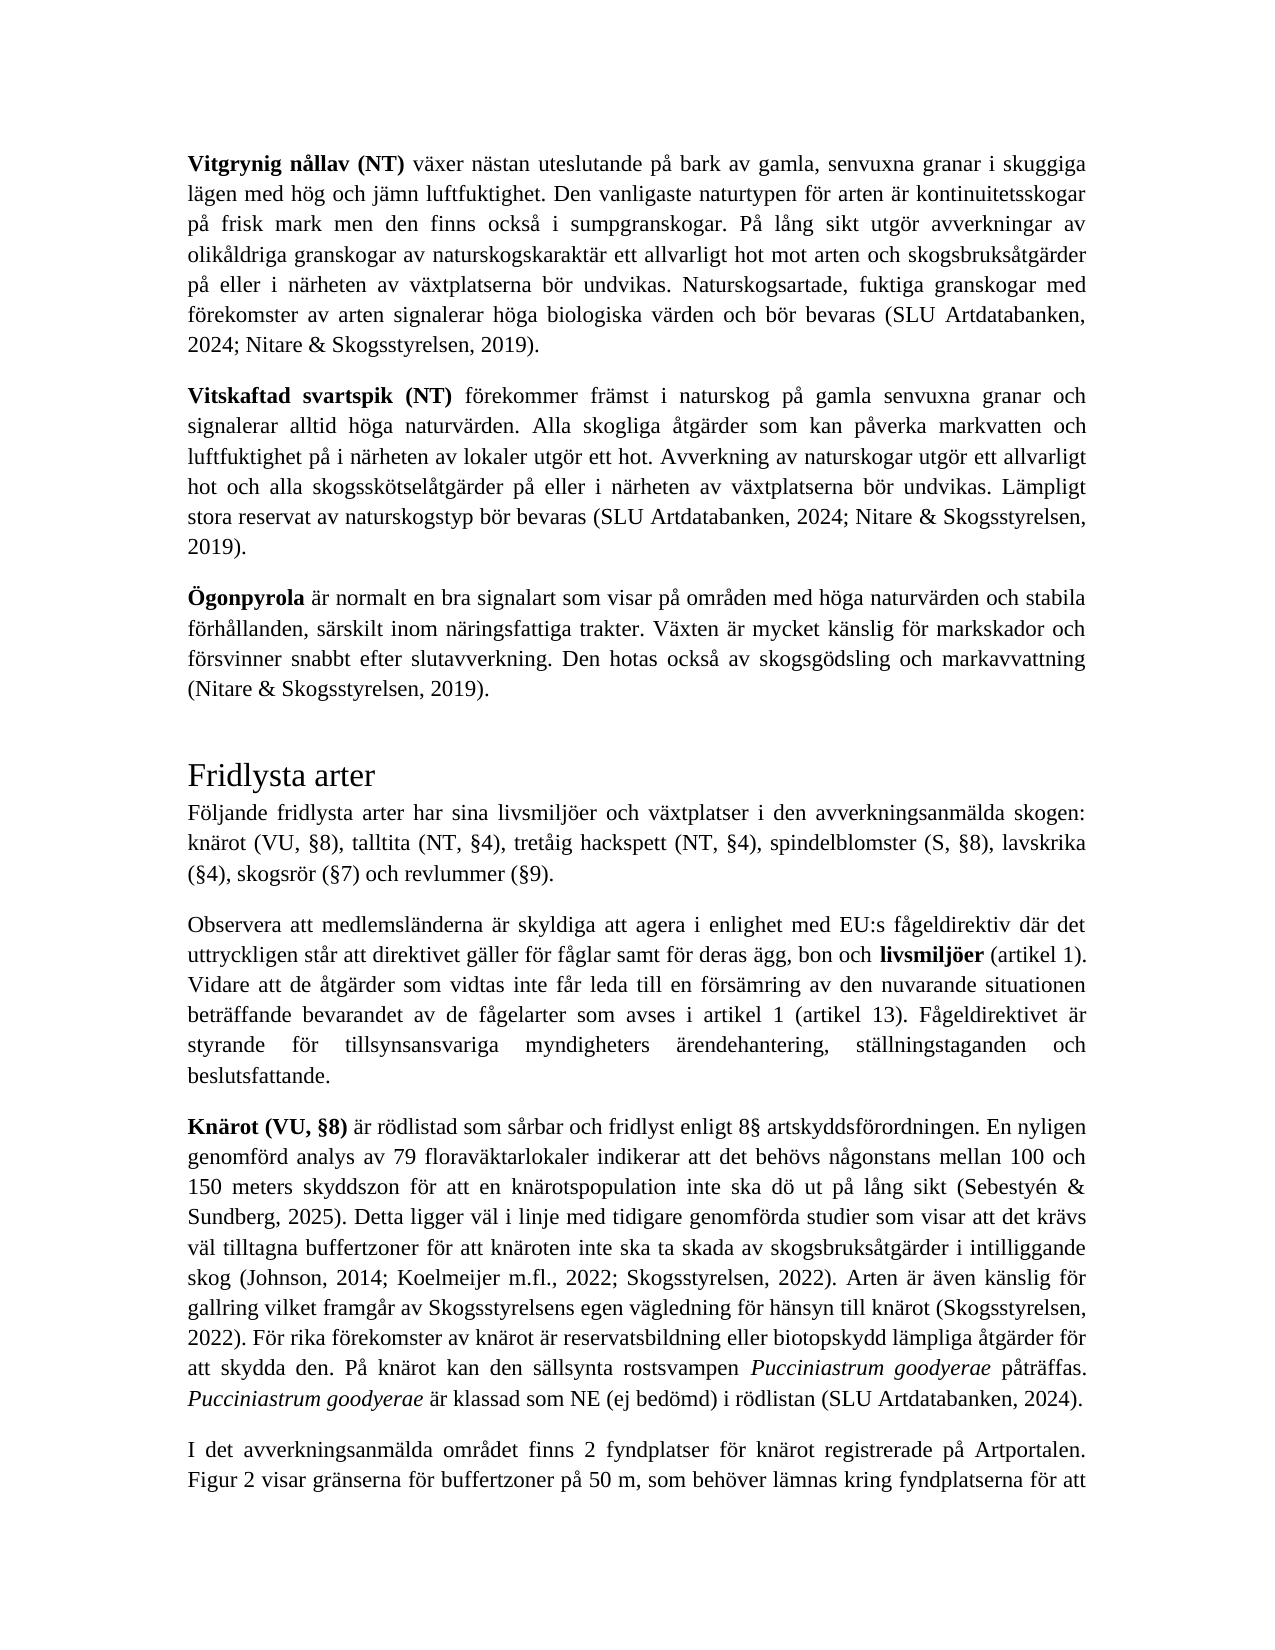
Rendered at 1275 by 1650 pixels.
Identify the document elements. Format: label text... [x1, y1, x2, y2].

text Knärot (VU, §8) är rödlistad som sårbar och fridlyst enligt 8§ artskyddsförordningen. En nyligen genomförd analys av 79 floraväktarlokaler indikerar att det behövs någonstans mellan 100 och 150 meters skyddszon för att en knärotspopulation inte ska dö ut på lång sikt (Sebestyén & Sundberg, 2025). Detta ligger väl i linje med tidigare genomförda studier som visar att det krävs väl tilltagna buffertzoner för att knäroten inte ska ta skada av skogsbruksåtgärder i intilliggande skog (Johnson, 2014; Koelmeijer m.fl., 2022; Skogsstyrelsen, 2022). Arten är även känslig för gallring vilket framgår av Skogsstyrelsens egen vägledning för hänsyn till knärot (Skogsstyrelsen, 2022). För rika förekomster av knärot är reservatsbildning eller biotopskydd lämpliga åtgärder för att skydda den. På knärot kan den sällsynta rostsvampen Pucciniastrum goodyerae påträffas. Pucciniastrum goodyerae är klassad som NE (ej bedömd) i rödlistan (SLU Artdatabanken, 2024). [187, 1113, 1087, 1411]
text Ögonpyrola är normalt en bra signalart som visar på områden med höga naturvärden och stabila förhållanden, särskilt inom näringsfattiga trakter. Växten är mycket känslig för markskador och försvinner snabbt efter slutavverkning. Den hotas också av skogsgödsling och markavvattning (Nitare & Skogsstyrelsen, 2019). [187, 584, 1087, 701]
text Vitgrynig nållav (NT) växer nästan uteslutande på bark av gamla, senvuxna granar i skuggiga lägen med hög och jämn luftfuktighet. Den vanligaste naturtypen för arten är kontinuitetsskogar på frisk mark men den finns också i sumpgranskogar. På lång sikt utgör avverkningar av olikåldriga granskogar av naturskogskaraktär ett allvarligt hot mot arten och skogsbruksåtgärder på eller i närheten av växtplatserna bör undvikas. Naturskogsartade, fuktiga granskogar med förekomster av arten signalerar höga biologiska värden och bör bevaras (SLU Artdatabanken, 2024; Nitare & Skogsstyrelsen, 2019). [187, 150, 1087, 358]
text Vitskaftad svartspik (NT) förekommer främst i naturskog på gamla senvuxna granar och signalerar alltid höga naturvärden. Alla skogliga åtgärder som kan påverka markvatten och luftfuktighet på i närheten av lokaler utgör ett hot. Avverkning av naturskogar utgör ett allvarligt hot och alla skogsskötselåtgärder på eller i närheten av växtplatserna bör undvikas. Lämpligt stora reservat av naturskogstyp bör bevaras (SLU Artdatabanken, 2024; Nitare & Skogsstyrelsen, 2019). [187, 382, 1087, 560]
subtitle Fridlysta arter [187, 755, 1087, 793]
text Observera att medlemsländerna är skyldiga att agera i enlighet med EU:s fågeldirektiv där det uttryckligen står att direktivet gäller för fåglar samt för deras ägg, bon och livsmiljöer (artikel 1). Vidare att de åtgärder som vidtas inte får leda till en försämring av den nuvarande situationen beträffande bevarandet av de fågelarter som avses i artikel 1 (artikel 13). Fågeldirektivet är styrande för tillsynsansvariga myndigheters ärendehantering, ställningstaganden och beslutsfattande. [187, 911, 1087, 1088]
text Följande fridlysta arter har sina livsmiljöer och växtplatser i den avverkningsanmälda skogen: knärot (VU, §8), talltita (NT, §4), tretåig hackspett (NT, §4), spindelblomster (S, §8), lavskrika (§4), skogsrör (§7) och revlummer (§9). [187, 799, 1087, 886]
